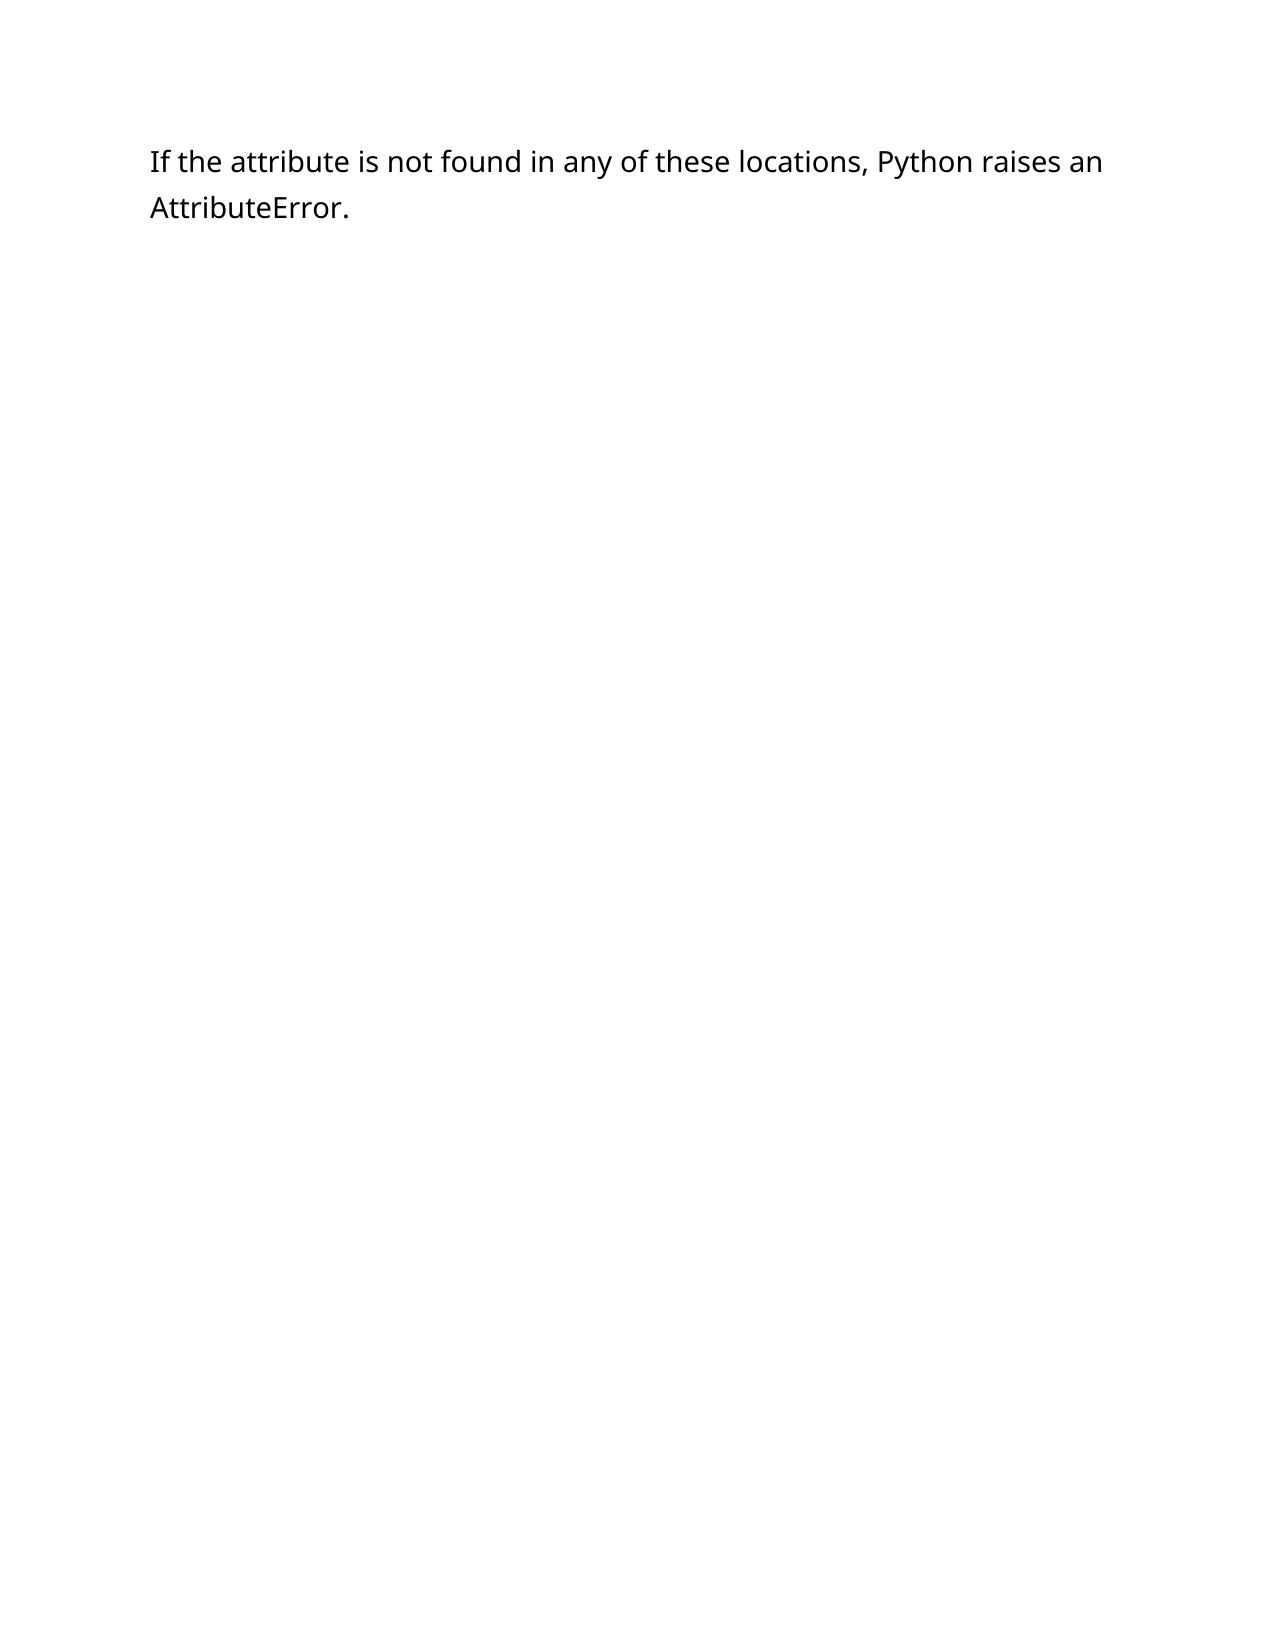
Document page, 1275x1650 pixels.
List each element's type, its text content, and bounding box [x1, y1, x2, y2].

text If the attribute is not found in any of these locations, Python raises an AttributeError. [150, 142, 1135, 227]
